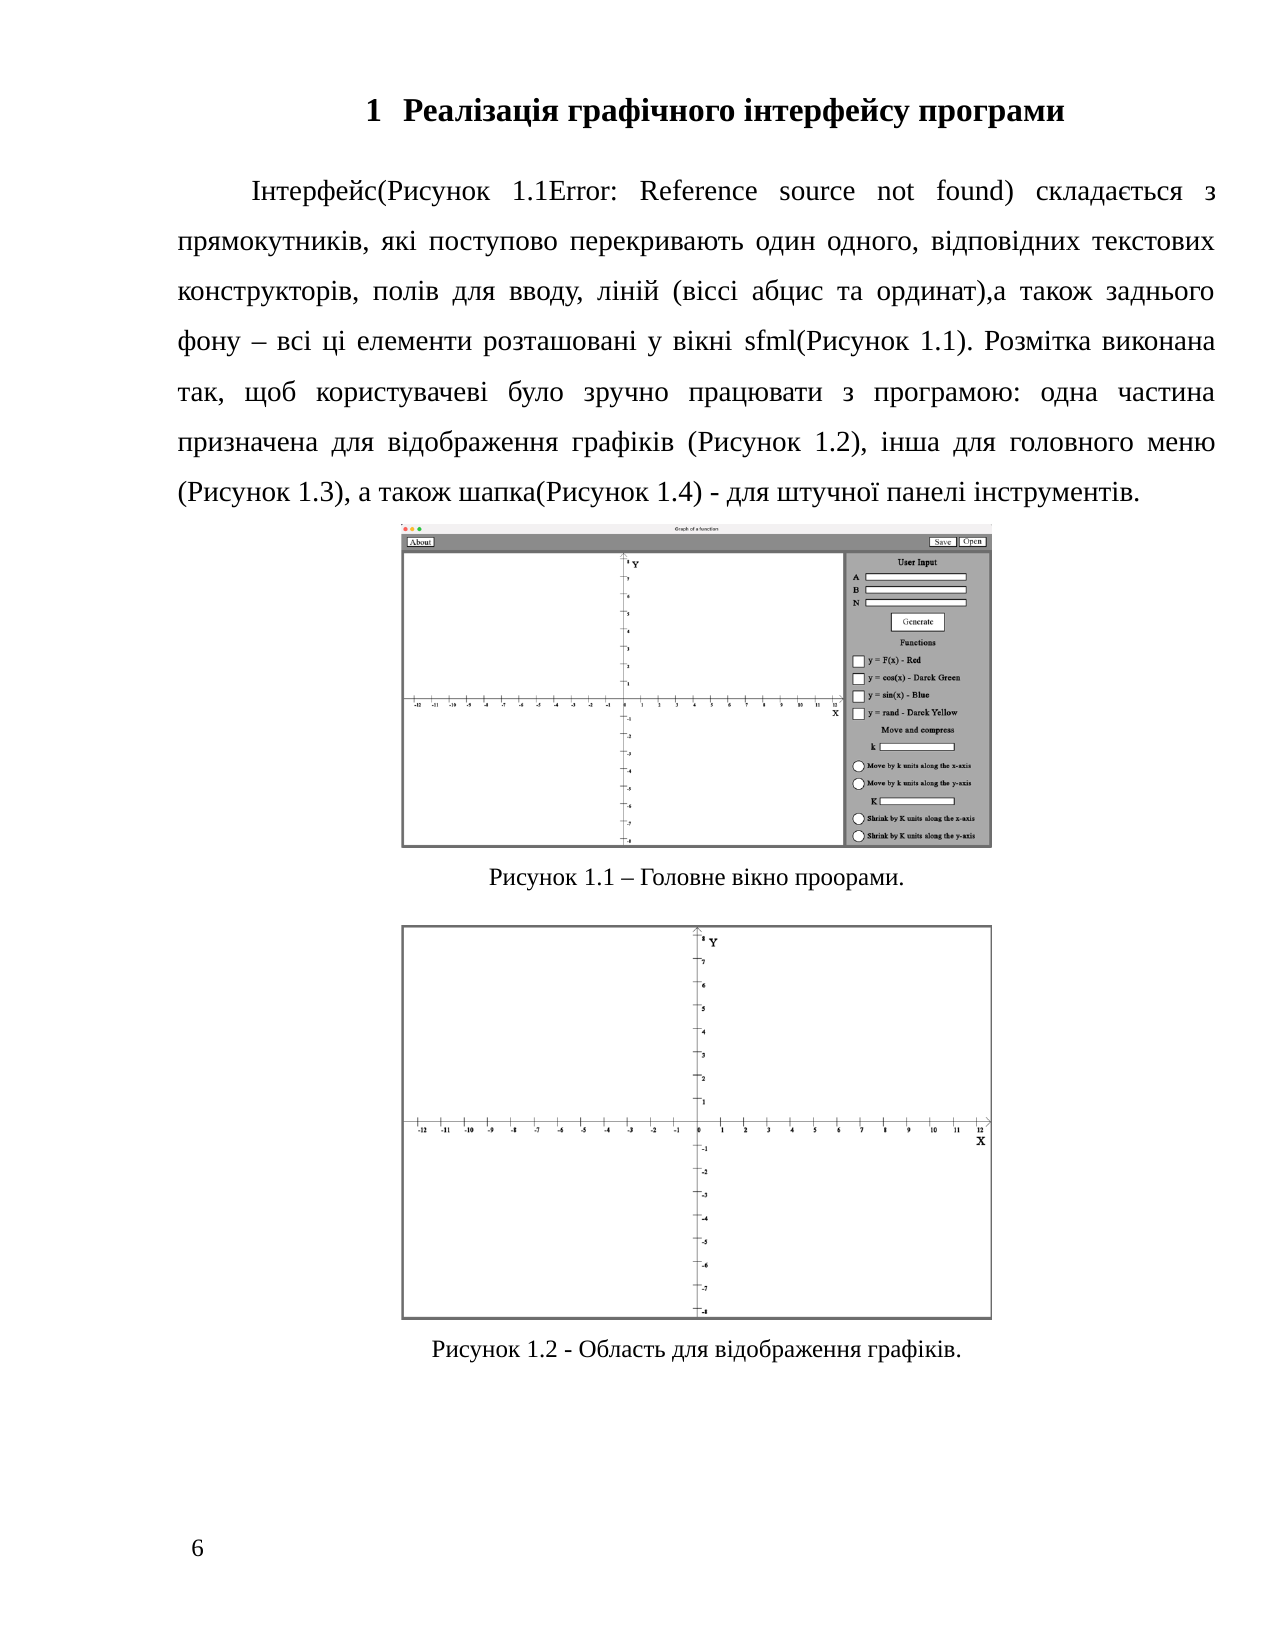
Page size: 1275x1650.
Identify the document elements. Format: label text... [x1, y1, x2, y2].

text Рисунок 1.2 - Область для відображення графіків. [177, 1334, 1216, 1363]
picture [401, 524, 992, 848]
text Рисунок 1.1 – Головне вікно проорами. [177, 862, 1216, 891]
subtitle Реалізація графічного інтерфейсу програми [177, 90, 1216, 128]
picture [401, 925, 992, 1320]
